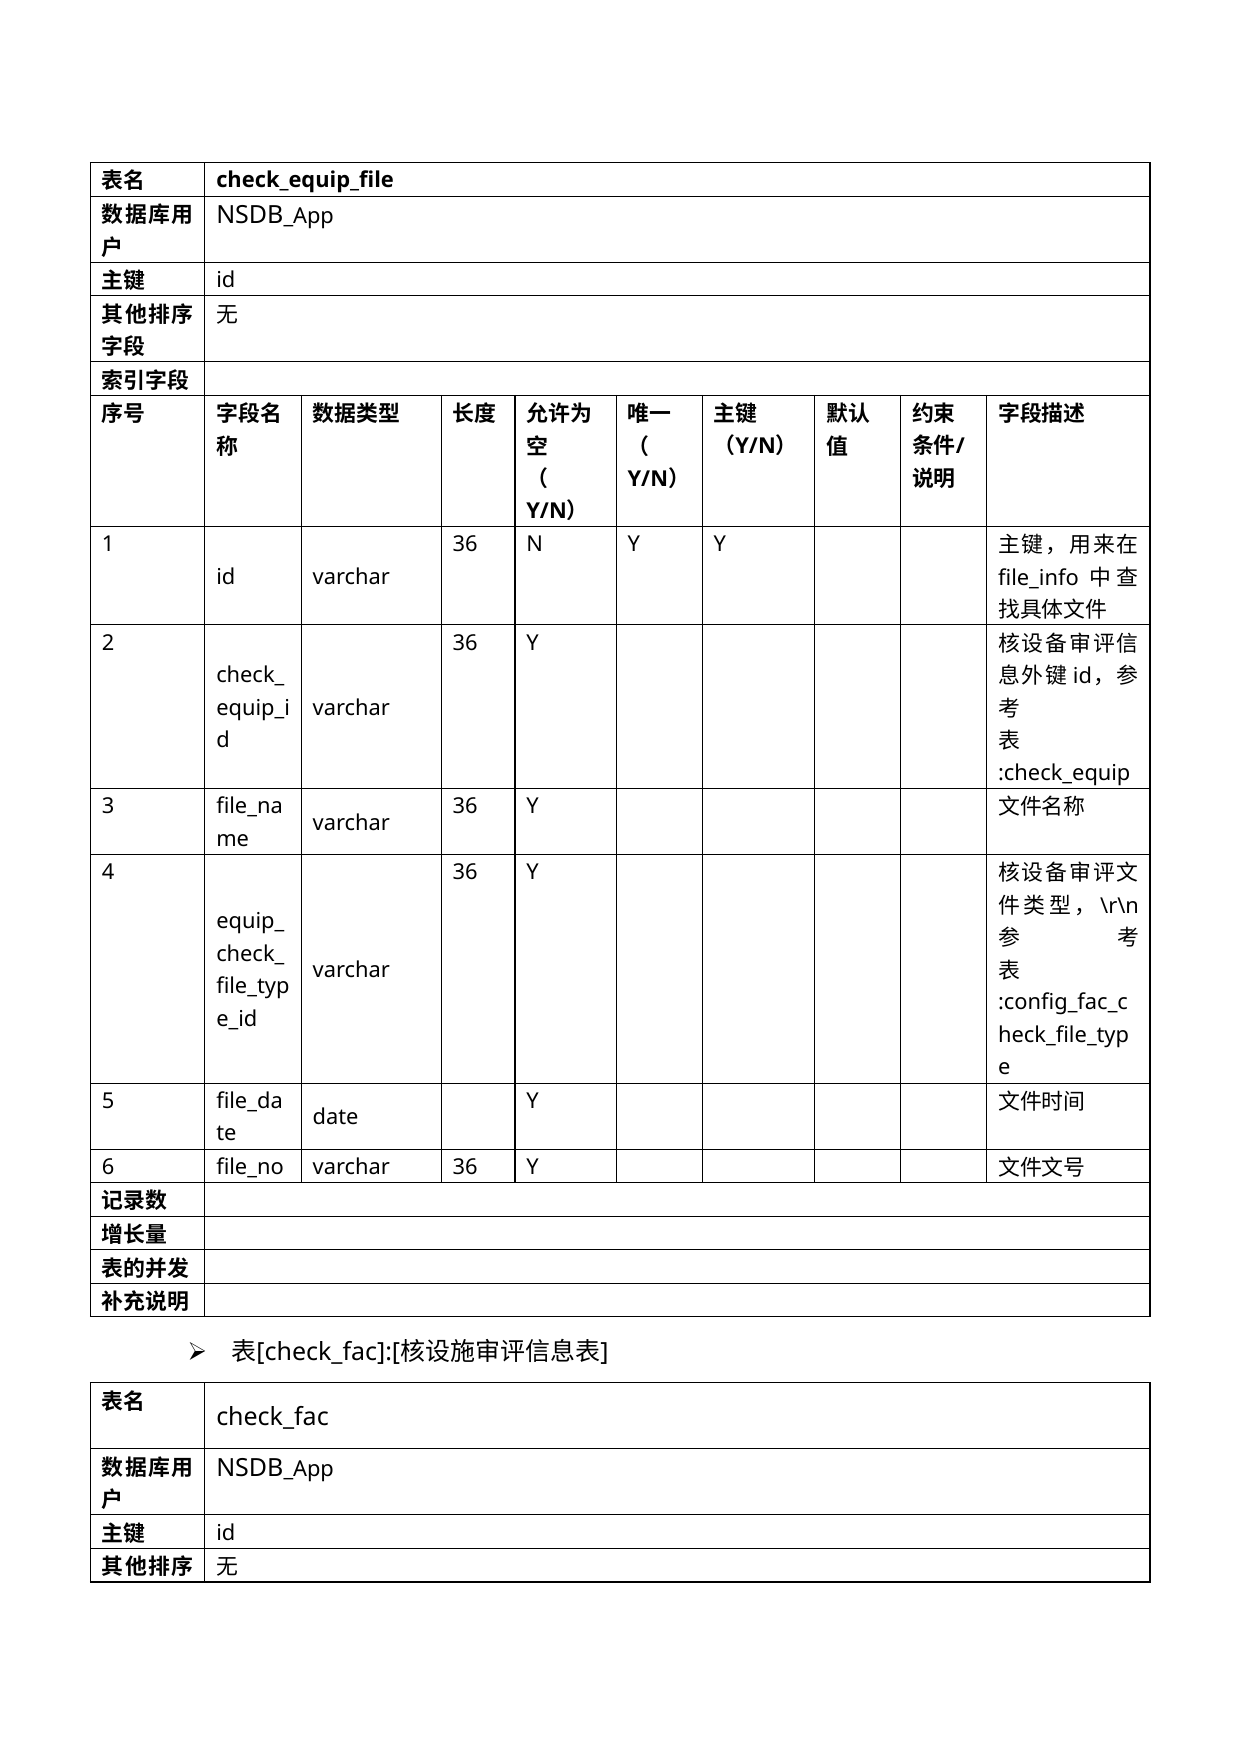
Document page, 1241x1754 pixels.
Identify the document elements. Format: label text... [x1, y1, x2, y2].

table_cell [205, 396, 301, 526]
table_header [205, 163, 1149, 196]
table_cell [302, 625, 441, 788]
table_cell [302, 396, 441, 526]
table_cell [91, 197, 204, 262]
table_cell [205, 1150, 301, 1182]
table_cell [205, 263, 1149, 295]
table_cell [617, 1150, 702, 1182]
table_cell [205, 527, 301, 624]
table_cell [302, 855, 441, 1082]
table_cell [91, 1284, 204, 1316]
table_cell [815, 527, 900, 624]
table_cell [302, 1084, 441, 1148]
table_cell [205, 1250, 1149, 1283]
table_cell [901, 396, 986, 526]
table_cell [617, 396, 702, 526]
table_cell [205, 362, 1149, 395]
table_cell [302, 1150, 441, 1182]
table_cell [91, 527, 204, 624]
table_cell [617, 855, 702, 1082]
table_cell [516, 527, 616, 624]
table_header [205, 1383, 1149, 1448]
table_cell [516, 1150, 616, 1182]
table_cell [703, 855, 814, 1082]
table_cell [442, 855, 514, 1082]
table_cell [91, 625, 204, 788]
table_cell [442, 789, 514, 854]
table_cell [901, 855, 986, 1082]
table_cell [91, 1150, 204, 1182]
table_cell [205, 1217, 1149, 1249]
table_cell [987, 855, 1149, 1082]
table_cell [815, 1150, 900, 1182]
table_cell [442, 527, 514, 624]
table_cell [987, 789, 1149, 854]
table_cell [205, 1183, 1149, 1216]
list 表[check_fac]:[核设施审评信息表] [187, 1317, 1053, 1382]
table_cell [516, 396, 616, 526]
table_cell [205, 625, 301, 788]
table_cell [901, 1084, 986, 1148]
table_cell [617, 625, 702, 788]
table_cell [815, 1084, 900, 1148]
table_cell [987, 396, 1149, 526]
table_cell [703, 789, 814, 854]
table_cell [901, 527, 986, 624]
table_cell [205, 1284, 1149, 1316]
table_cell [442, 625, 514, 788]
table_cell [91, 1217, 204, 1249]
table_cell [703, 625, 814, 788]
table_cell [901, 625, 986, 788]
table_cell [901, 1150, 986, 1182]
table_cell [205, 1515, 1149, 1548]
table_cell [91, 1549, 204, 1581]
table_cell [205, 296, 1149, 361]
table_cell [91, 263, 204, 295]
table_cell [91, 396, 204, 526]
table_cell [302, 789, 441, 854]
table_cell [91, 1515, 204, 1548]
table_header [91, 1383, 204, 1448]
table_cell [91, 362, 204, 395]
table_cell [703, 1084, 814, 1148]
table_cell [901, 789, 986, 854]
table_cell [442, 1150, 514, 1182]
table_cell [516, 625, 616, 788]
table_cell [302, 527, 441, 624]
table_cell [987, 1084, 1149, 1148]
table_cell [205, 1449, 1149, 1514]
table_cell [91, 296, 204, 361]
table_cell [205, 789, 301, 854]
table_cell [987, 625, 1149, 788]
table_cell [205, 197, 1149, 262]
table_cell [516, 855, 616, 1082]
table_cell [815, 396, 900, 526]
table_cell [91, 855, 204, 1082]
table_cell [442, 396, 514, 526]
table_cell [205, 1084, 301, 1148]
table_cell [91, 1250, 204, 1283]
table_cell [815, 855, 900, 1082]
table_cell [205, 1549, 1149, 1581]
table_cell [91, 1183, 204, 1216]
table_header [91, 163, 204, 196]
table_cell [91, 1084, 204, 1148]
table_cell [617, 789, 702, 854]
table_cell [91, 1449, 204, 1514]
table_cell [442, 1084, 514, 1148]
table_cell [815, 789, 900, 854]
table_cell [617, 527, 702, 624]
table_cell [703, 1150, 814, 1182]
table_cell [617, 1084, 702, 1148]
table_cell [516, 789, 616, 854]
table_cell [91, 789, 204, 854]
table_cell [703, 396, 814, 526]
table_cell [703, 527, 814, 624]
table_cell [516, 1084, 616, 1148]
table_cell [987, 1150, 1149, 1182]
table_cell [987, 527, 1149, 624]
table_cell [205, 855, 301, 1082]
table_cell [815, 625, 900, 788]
